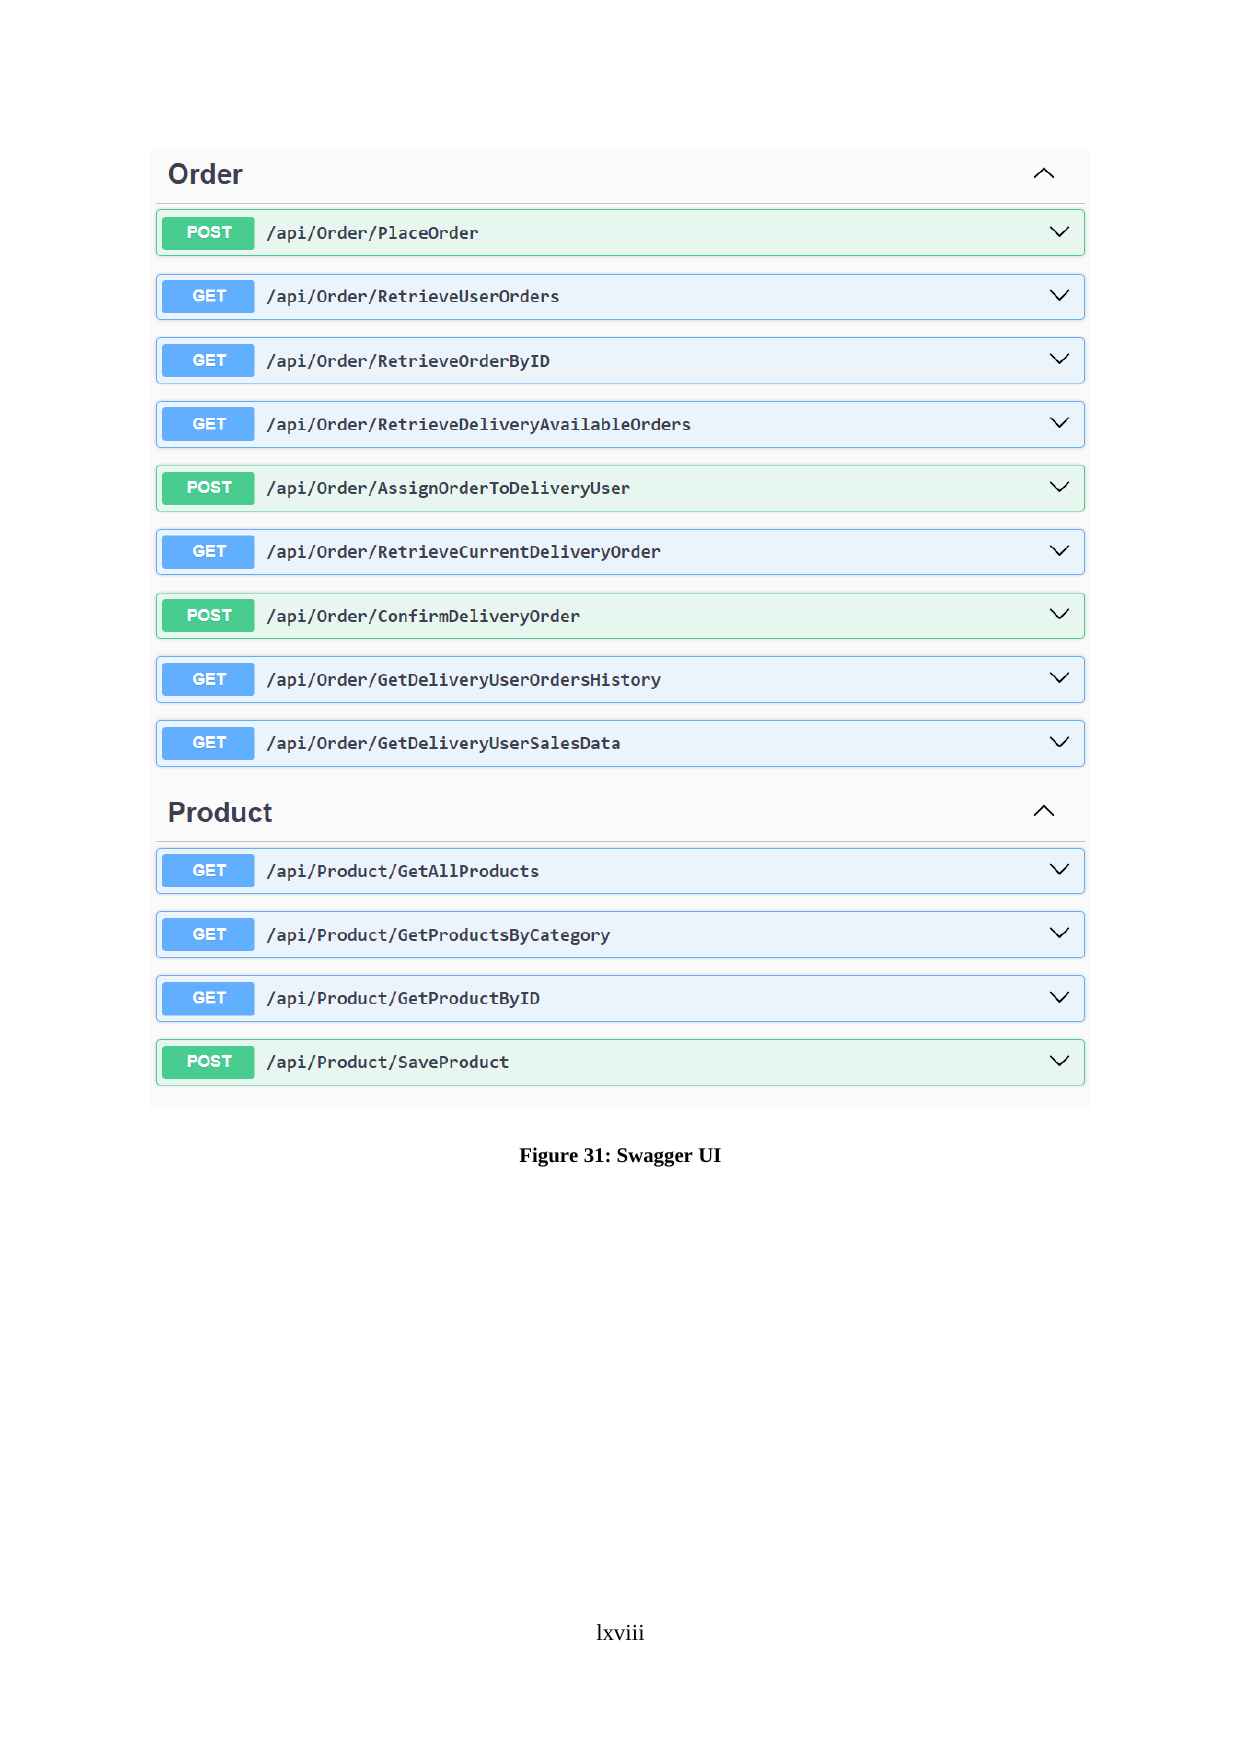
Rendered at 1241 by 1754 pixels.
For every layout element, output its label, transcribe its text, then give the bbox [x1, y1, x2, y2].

text Figure 31: Swagger UI [150, 1143, 1090, 1167]
picture [150, 149, 1090, 1109]
